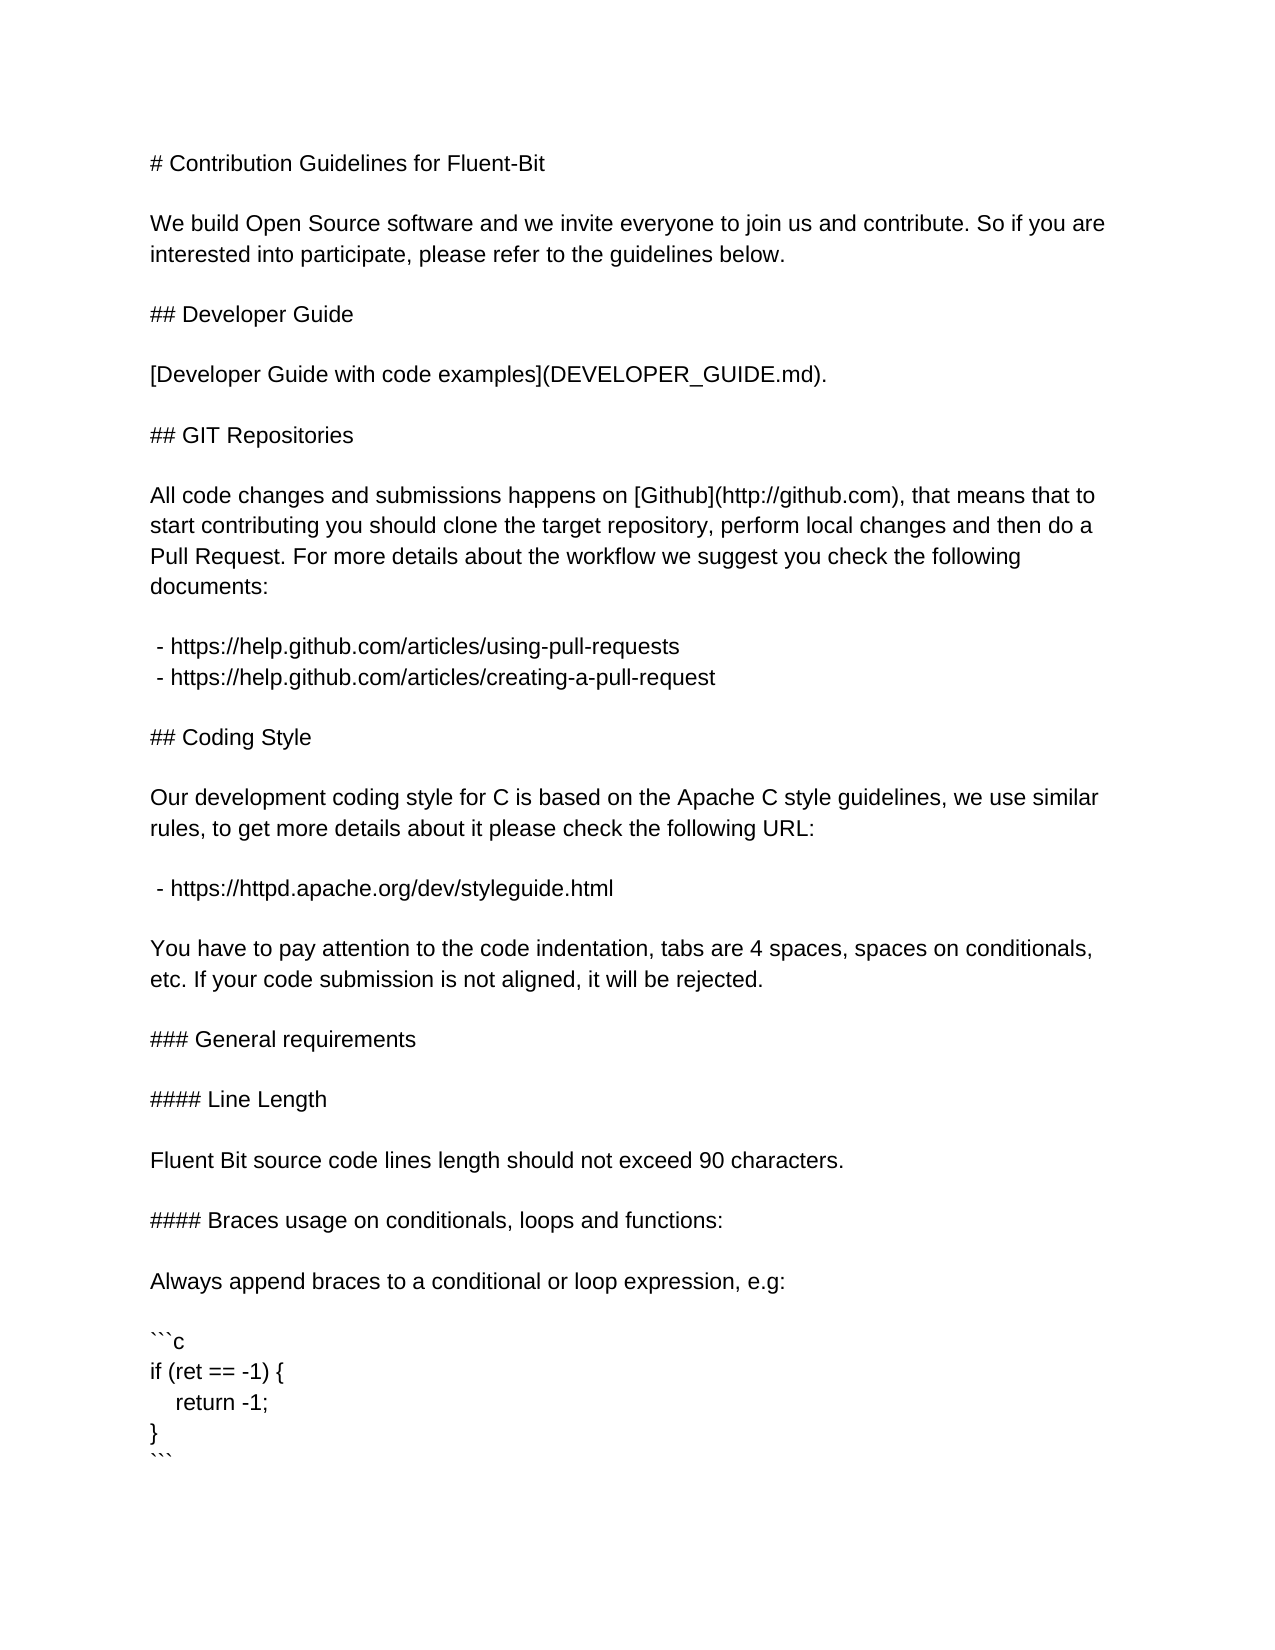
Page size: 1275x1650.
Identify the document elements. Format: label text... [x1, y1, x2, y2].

text ``` [150, 1449, 1125, 1475]
text - https://help.github.com/articles/creating-a-pull-request [150, 663, 1125, 690]
text } [150, 1419, 1125, 1445]
text - https://httpd.apache.org/dev/styleguide.html [150, 875, 1125, 901]
text - https://help.github.com/articles/using-pull-requests [150, 633, 1125, 660]
text return -1; [150, 1388, 1125, 1415]
text #### Line Length [150, 1086, 1125, 1113]
text Always append braces to a conditional or loop expression, e.g: [150, 1268, 1125, 1294]
text ```c [150, 1328, 1125, 1354]
text All code changes and submissions happens on [Github](http://github.com), that means that to start contributing you should clone the target repository, perform local changes and then do a Pull Request. For more details about the workflow we suggest you check the following documents: [150, 482, 1125, 599]
text ## GIT Repositories [150, 422, 1125, 448]
text ## Developer Guide [150, 301, 1125, 327]
text Fluent Bit source code lines length should not exceed 90 characters. [150, 1147, 1125, 1173]
text Our development coding style for C is based on the Apache C style guidelines, we use similar rules, to get more details about it please check the following URL: [150, 784, 1125, 841]
text [Developer Guide with code examples](DEVELOPER_GUIDE.md). [150, 361, 1125, 388]
text # Contribution Guidelines for Fluent-Bit [150, 150, 1125, 176]
text You have to pay attention to the code indentation, tabs are 4 spaces, spaces on conditionals, etc. If your code submission is not aligned, it will be rejected. [150, 935, 1125, 992]
text ### General requirements [150, 1026, 1125, 1052]
text We build Open Source software and we invite everyone to join us and contribute. So if you are interested into participate, please refer to the guidelines below. [150, 210, 1125, 267]
text ## Coding Style [150, 724, 1125, 750]
text #### Braces usage on conditionals, loops and functions: [150, 1207, 1125, 1234]
text if (ret == -1) { [150, 1358, 1125, 1385]
